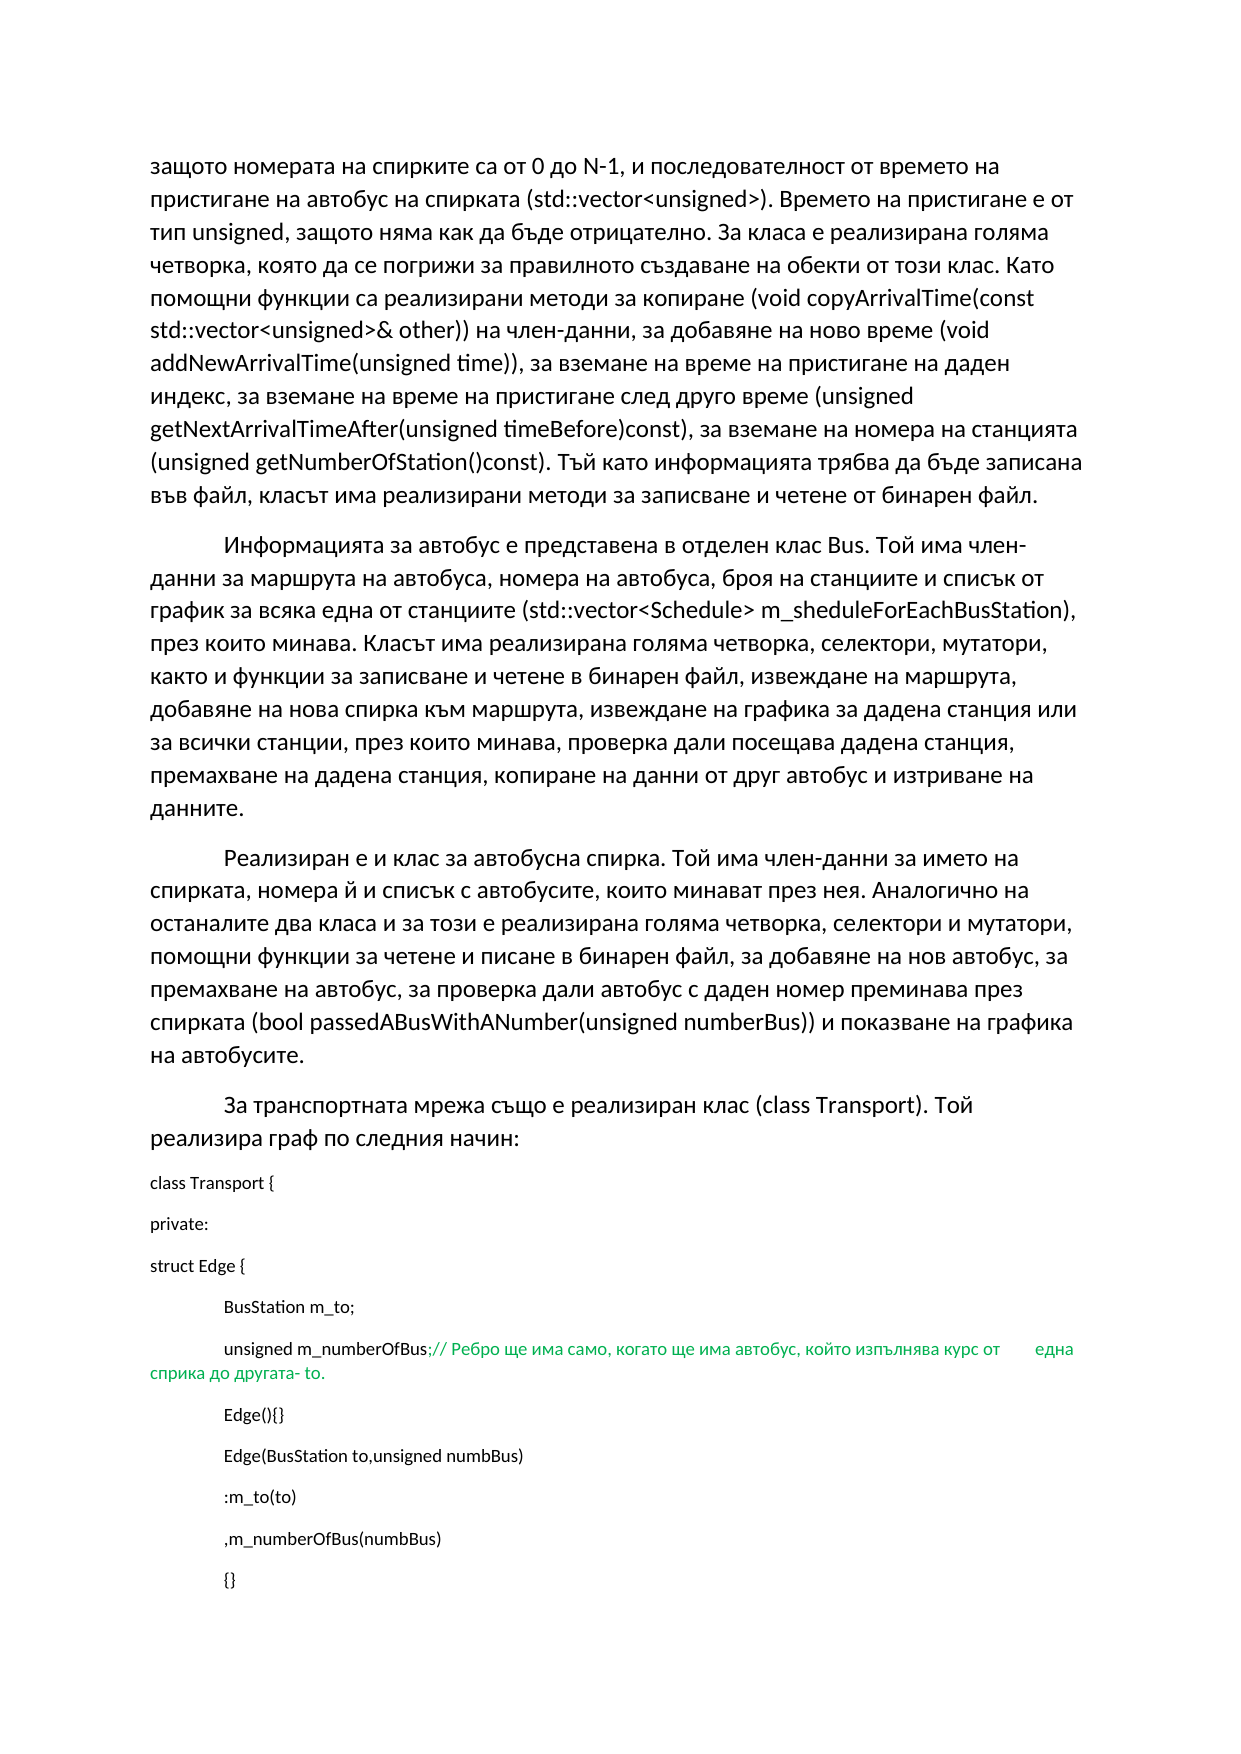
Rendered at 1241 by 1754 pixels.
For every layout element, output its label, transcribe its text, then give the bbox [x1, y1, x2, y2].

text struct Edge { [150, 1254, 1090, 1277]
text :m_to(to) [150, 1485, 1090, 1508]
text private: [150, 1213, 1090, 1236]
text ,m_numberOfBus(numbBus) [150, 1527, 1090, 1550]
text Реализиран е и клас за автобусна спирка. Той има член-данни за името на спирката, номера й и списък с автобусите, които минават през нея. Аналогично на останалите два класа и за този е реализирана голяма четворка, селектори и мутатори, помощни функции за четене и писане в бинарен файл, за добавяне на нов автобус, за премахване на автобус, за проверка дали автобус с даден номер преминава през спирката (bool passedABusWithANumber(unsigned numberBus)) и показване на графика на автобусите. [150, 842, 1090, 1070]
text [150, 150, 1090, 510]
text {} [150, 1568, 1090, 1591]
text За транспортната мрежа също е реализиран клас (class Transport). Той реализира граф по следния начин: [150, 1089, 1090, 1152]
text class Transport { [150, 1171, 1090, 1194]
text BusStation m_to; [150, 1295, 1090, 1318]
text Edge(BusStation to,unsigned numbBus) [150, 1444, 1090, 1467]
text Информацията за автобус е представена в отделен клас Bus. Той има член-данни за маршрута на автобуса, номера на автобуса, броя на станциите и списък от график за всяка една от станциите (std::vector<Schedule> m_sheduleForEachBusStation), през които минава. Класът има реализирана голяма четворка, селектори, мутатори, както и функции за записване и четене в бинарен файл, извеждане на маршрута, добавяне на нова спирка към маршрута, извеждане на графика за дадена станция или за всички станции, през които минава, проверка дали посещава дадена станция, премахване на дадена станция, копиране на данни от друг автобус и изтриване на данните. [150, 529, 1090, 823]
text Edge(){} [150, 1403, 1090, 1426]
text unsigned m_numberOfBus;// Ребро ще има само, когато ще има автобус, който изпълнява курс от една сприка до другата- to. [150, 1337, 1090, 1384]
